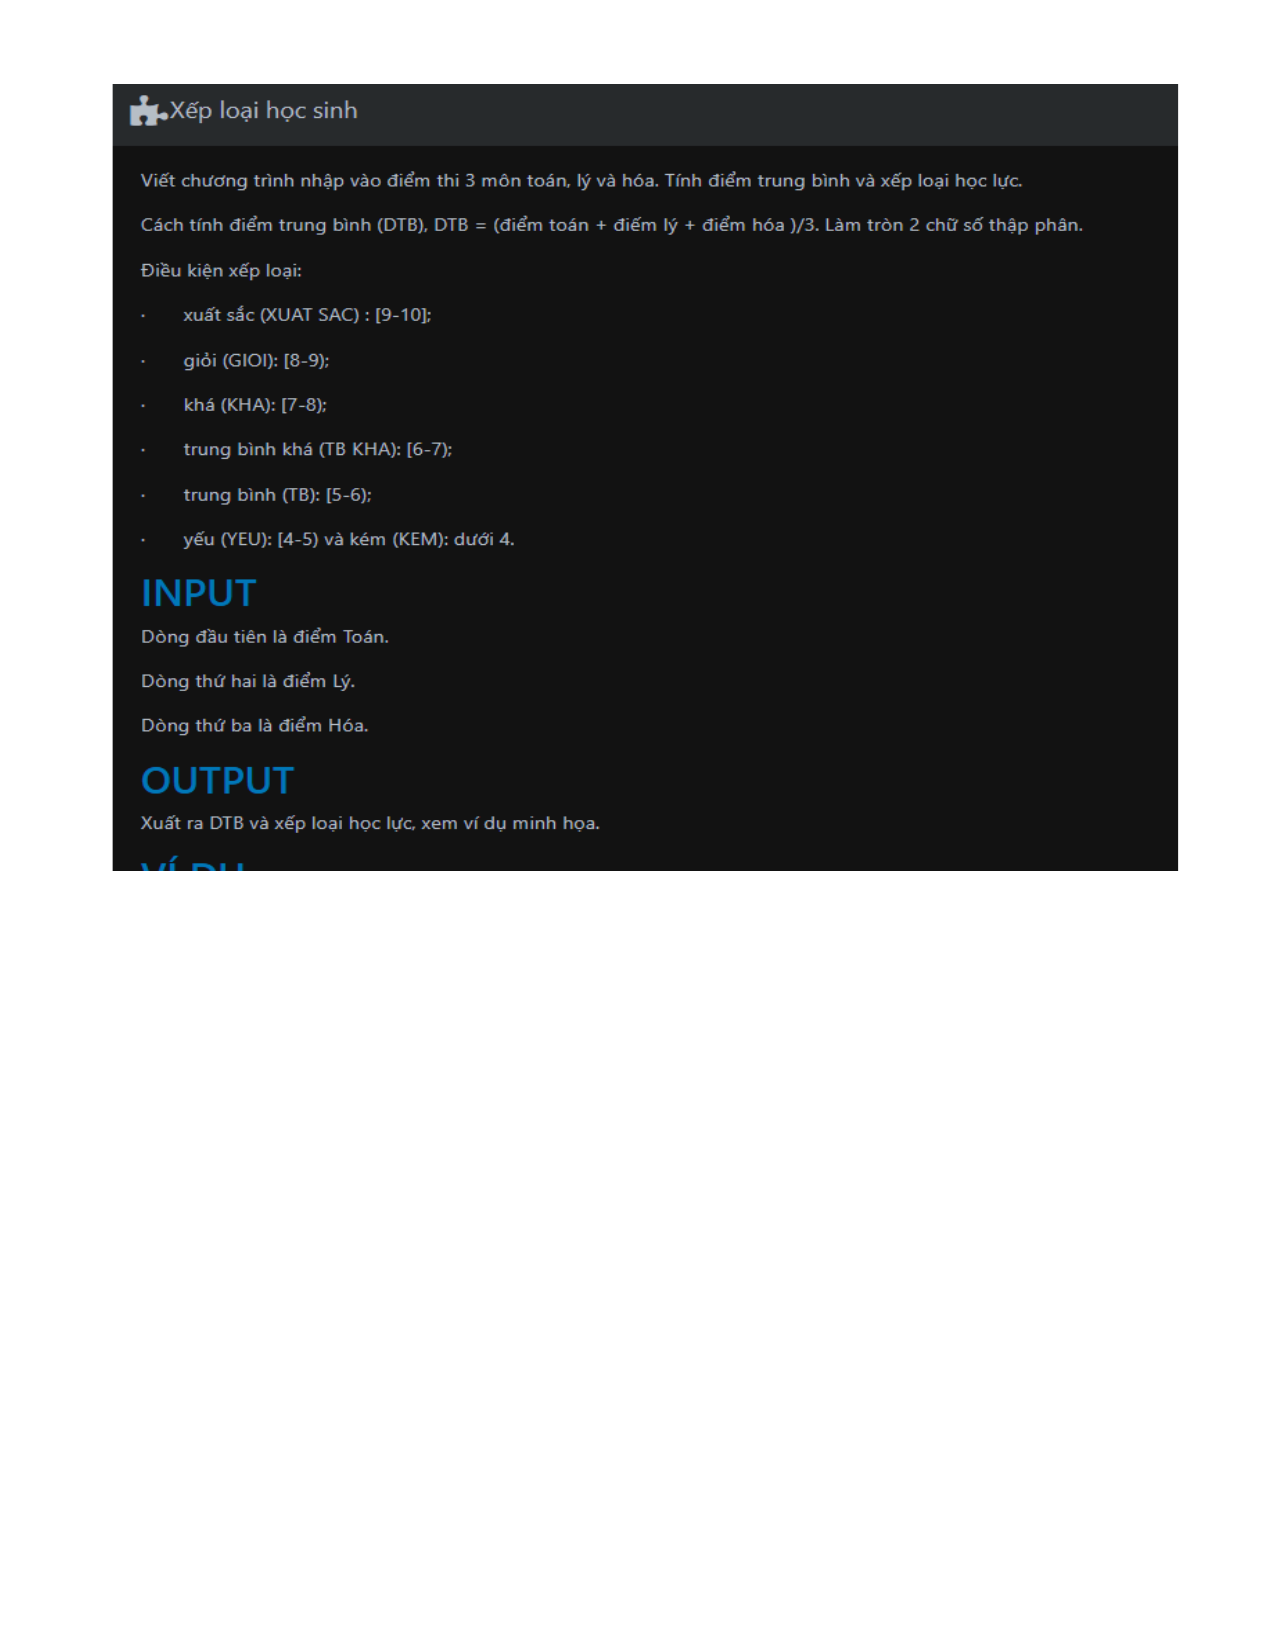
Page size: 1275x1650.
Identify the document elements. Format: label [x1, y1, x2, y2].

picture [198, 866, 211, 871]
picture [112, 84, 1179, 871]
